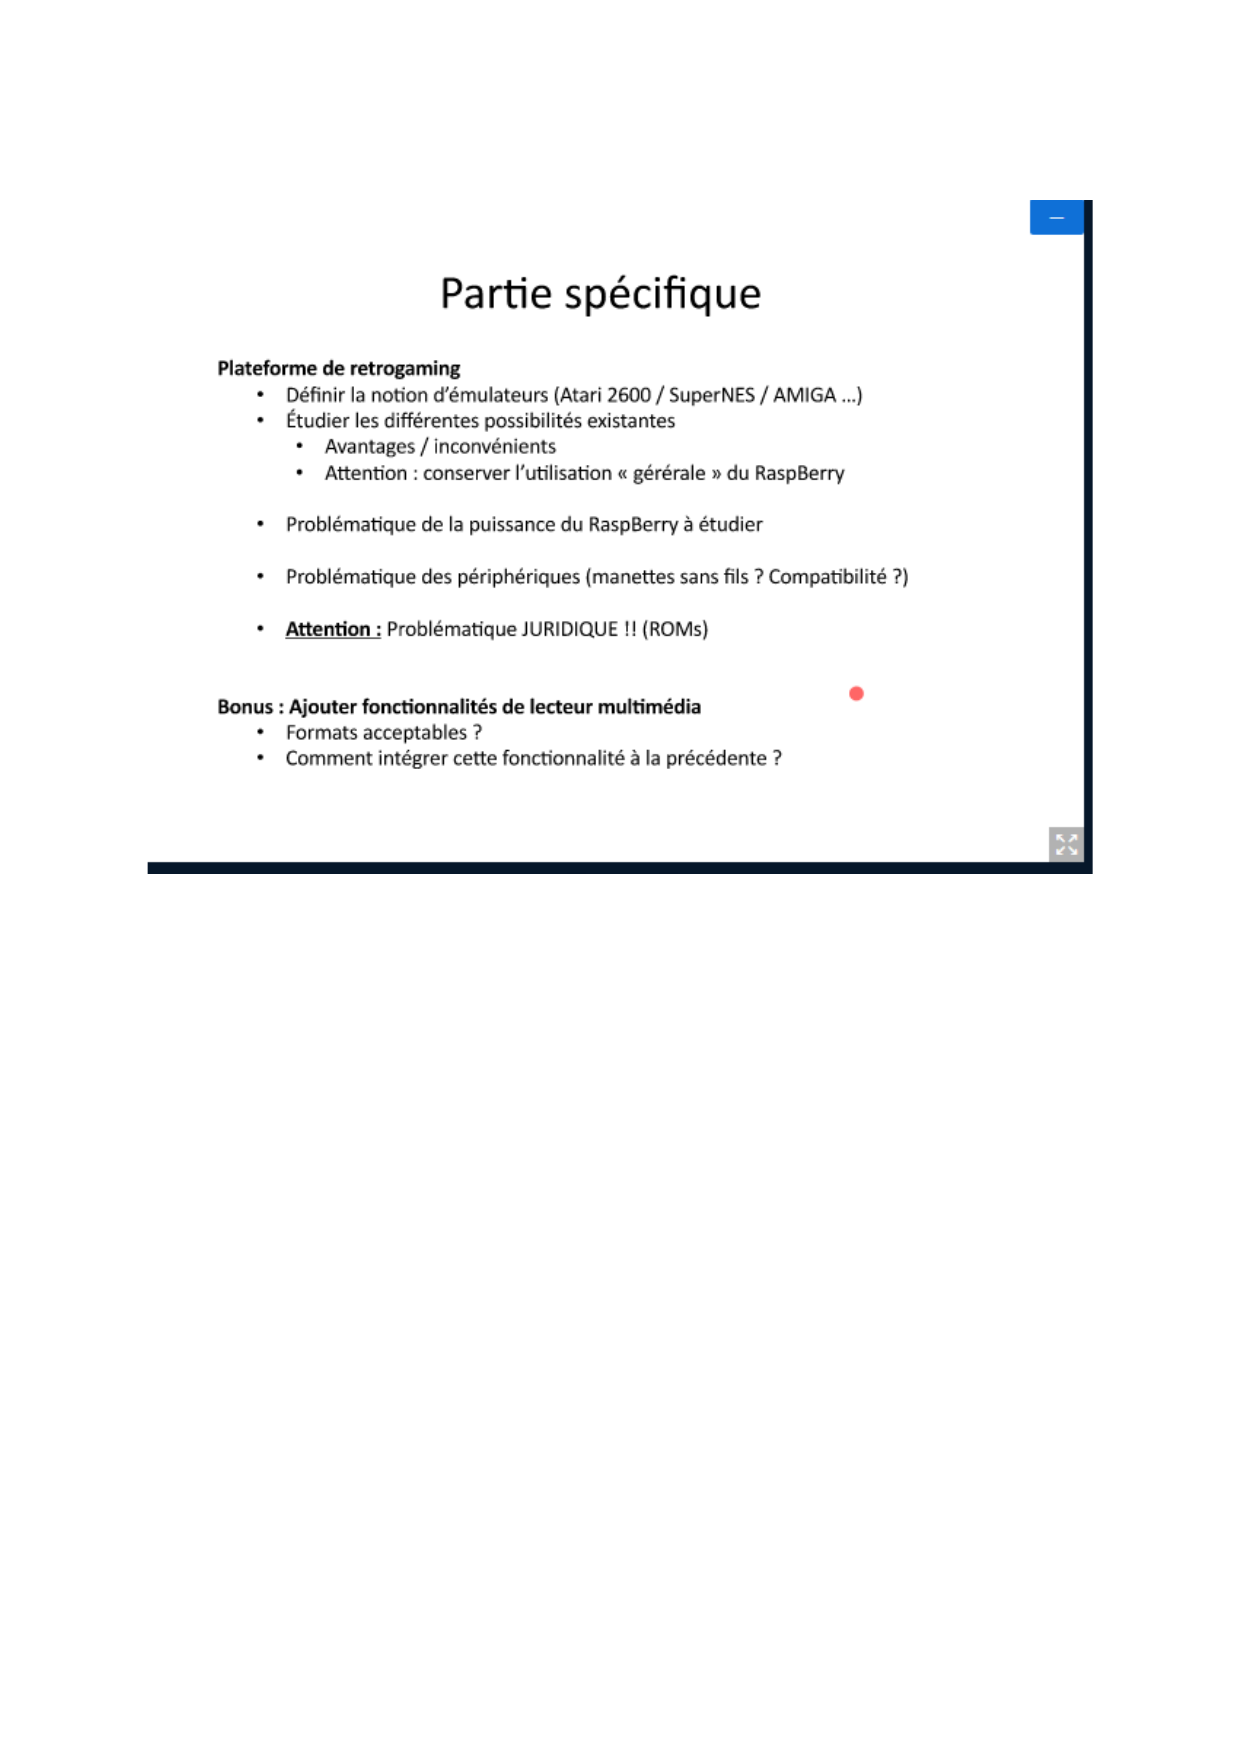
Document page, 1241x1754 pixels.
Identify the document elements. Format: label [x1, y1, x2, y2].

picture [147, 200, 1093, 874]
